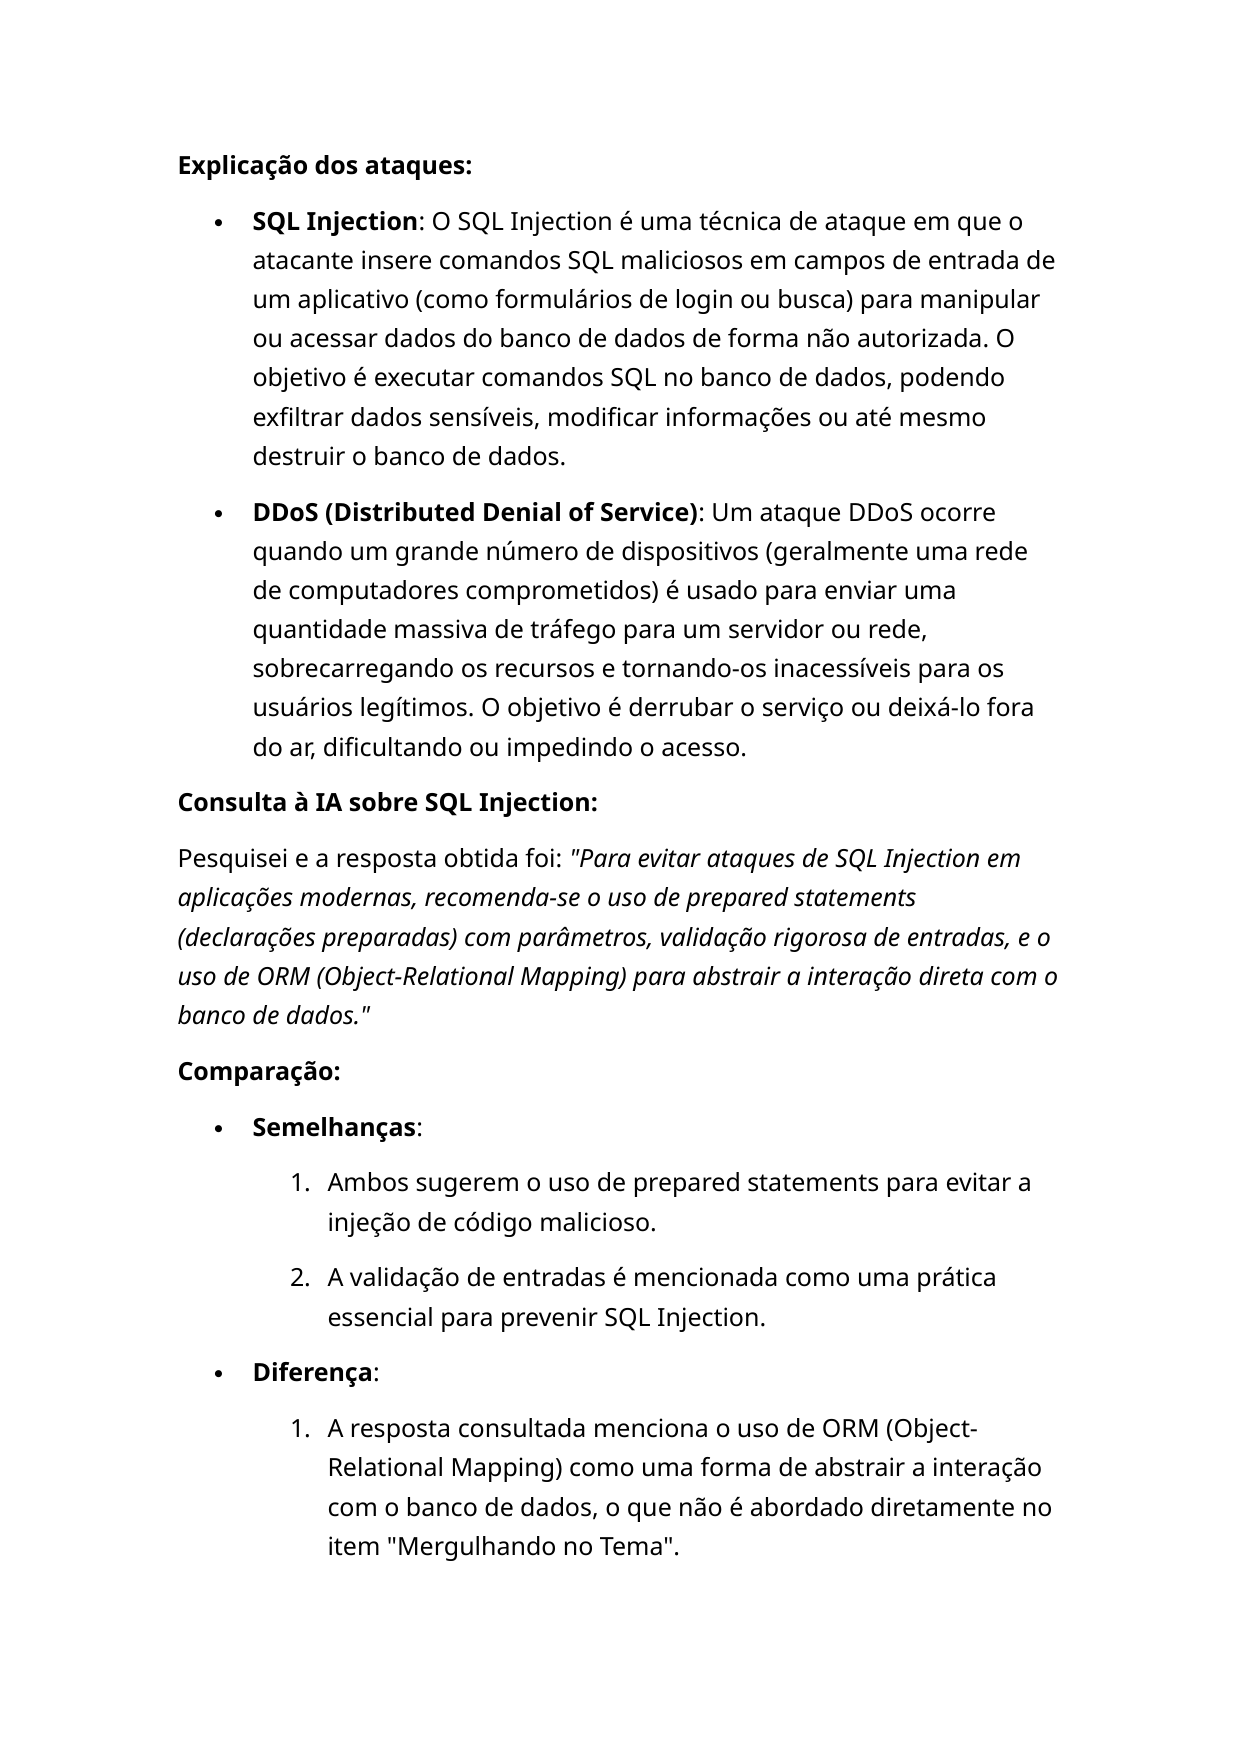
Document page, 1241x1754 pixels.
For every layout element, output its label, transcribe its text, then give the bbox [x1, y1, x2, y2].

text Comparação: [177, 1053, 1063, 1087]
text Consulta à IA sobre SQL Injection: [177, 785, 1063, 819]
list SQL Injection: O SQL Injection é uma técnica de ataque em que o atacante insere comandos SQL maliciosos em campos de entrada de um aplicativo (como formulários de login ou busca) para manipular ou acessar dados do banco de dados de forma não autorizada. O objetivo é executar comandos SQL no banco de dados, podendo exfiltrar dados sensíveis, modificar informações ou até mesmo destruir o banco de dados. [215, 203, 1063, 472]
list A validação de entradas é mencionada como uma prática essencial para prevenir SQL Injection. [290, 1260, 1063, 1333]
list Diferença: [215, 1355, 1063, 1389]
list DDoS (Distributed Denial of Service): Um ataque DDoS ocorre quando um grande número de dispositivos (geralmente uma rede de computadores comprometidos) é usado para enviar uma quantidade massiva de tráfego para um servidor ou rede, sobrecarregando os recursos e tornando-os inacessíveis para os usuários legítimos. O objetivo é derrubar o serviço ou deixá-lo fora do ar, dificultando ou impedindo o acesso. [215, 494, 1063, 763]
text Explicação dos ataques: [177, 148, 1063, 182]
list Semelhanças: [215, 1109, 1063, 1143]
list Ambos sugerem o uso de prepared statements para evitar a injeção de código malicioso. [290, 1165, 1063, 1238]
text Pesquisei e a resposta obtida foi: "Para evitar ataques de SQL Injection em aplicações modernas, recomenda-se o uso de prepared statements (declarações preparadas) com parâmetros, validação rigorosa de entradas, e o uso de ORM (Object-Relational Mapping) para abstrair a interação direta com o banco de dados." [177, 841, 1063, 1032]
list A resposta consultada menciona o uso de ORM (Object-Relational Mapping) como uma forma de abstrair a interação com o banco de dados, o que não é abordado diretamente no item "Mergulhando no Tema". [290, 1411, 1063, 1562]
